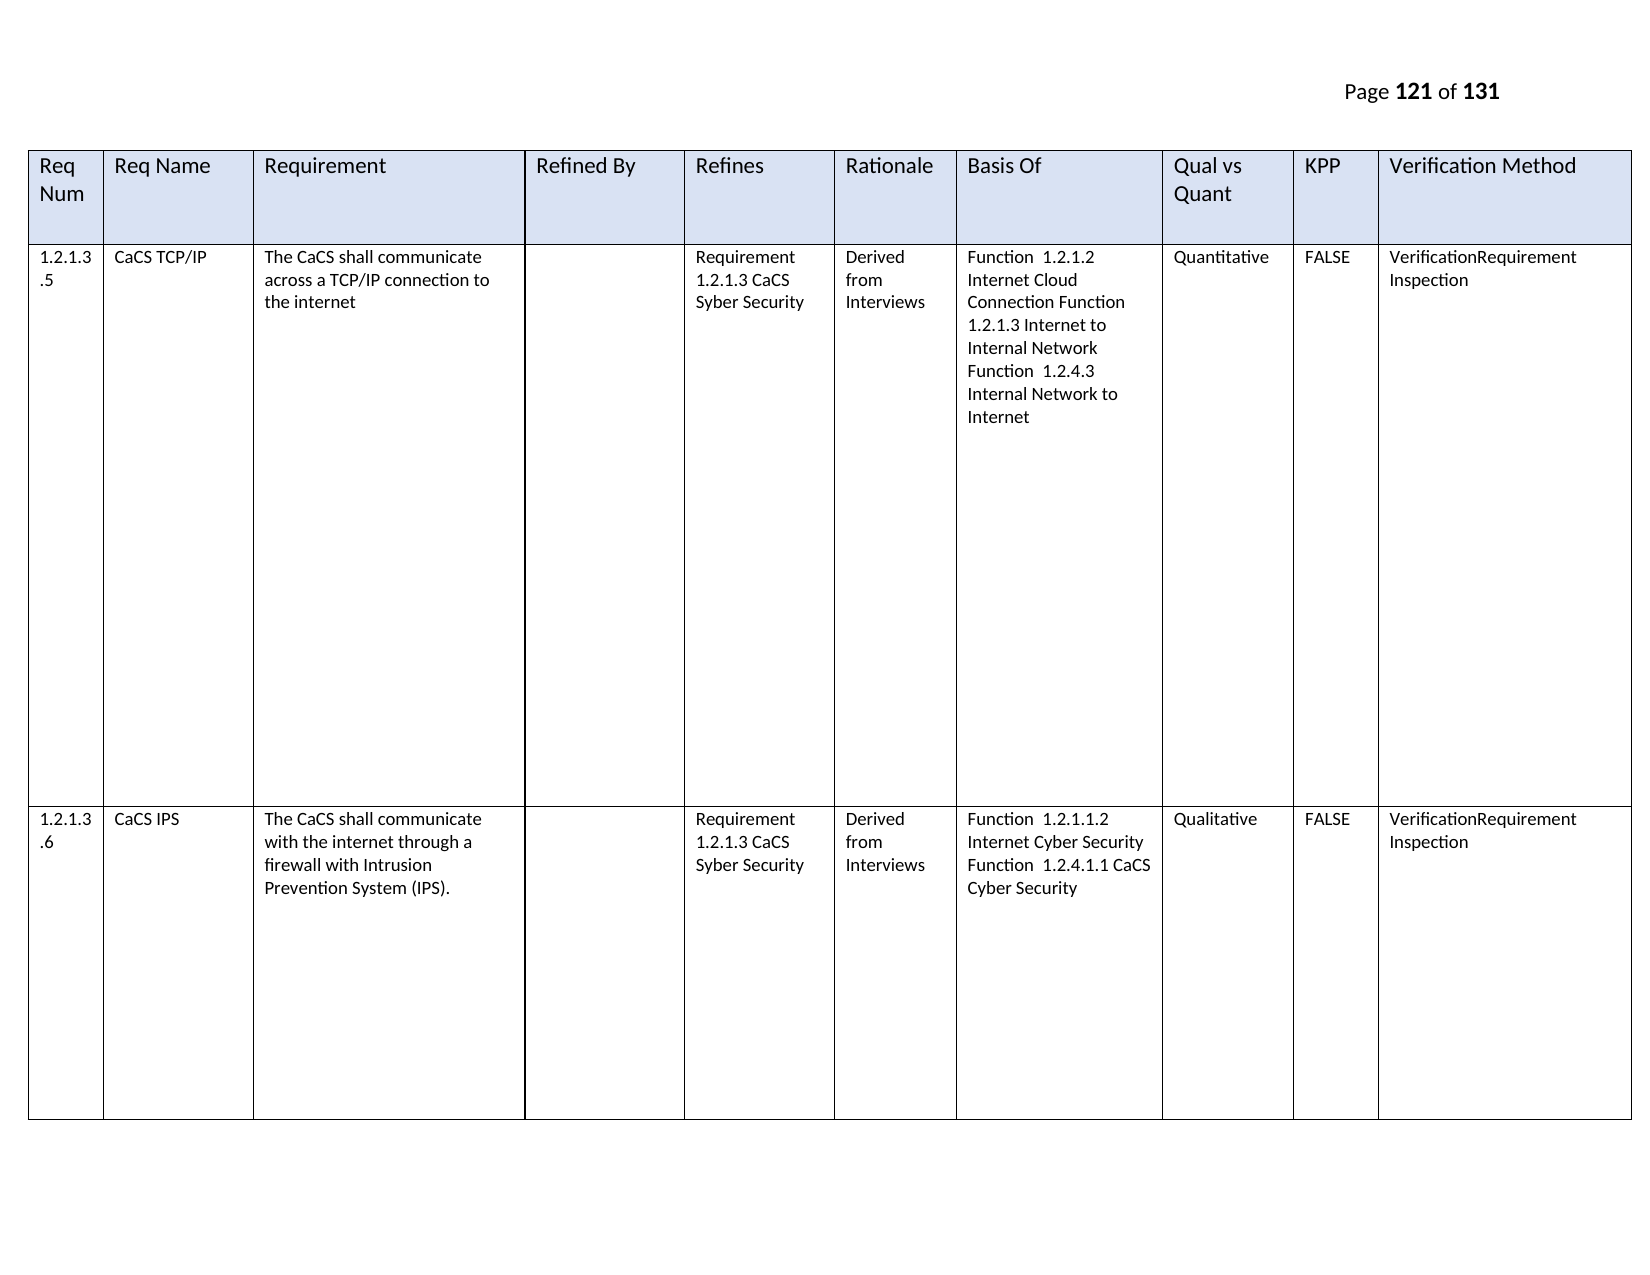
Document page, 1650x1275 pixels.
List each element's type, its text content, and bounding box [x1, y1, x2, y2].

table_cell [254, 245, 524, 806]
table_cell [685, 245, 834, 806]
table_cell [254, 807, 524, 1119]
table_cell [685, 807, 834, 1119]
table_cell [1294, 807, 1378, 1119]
table_header Requirement [254, 151, 524, 244]
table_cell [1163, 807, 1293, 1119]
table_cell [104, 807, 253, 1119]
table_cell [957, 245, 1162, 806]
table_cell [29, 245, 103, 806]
table_header Verification Method [1379, 151, 1631, 244]
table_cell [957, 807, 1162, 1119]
table_header Qual vs Quant [1163, 151, 1293, 244]
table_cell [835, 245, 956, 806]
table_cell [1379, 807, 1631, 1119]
table_header Refined By [526, 151, 684, 244]
table_header KPP [1294, 151, 1378, 244]
table_header Basis Of [957, 151, 1162, 244]
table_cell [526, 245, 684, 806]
table_header Req Name [104, 151, 253, 244]
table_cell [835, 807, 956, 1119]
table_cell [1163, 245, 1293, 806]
table_header Rationale [835, 151, 956, 244]
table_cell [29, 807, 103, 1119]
table_header Req Num [29, 151, 103, 244]
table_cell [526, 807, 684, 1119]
table_header Refines [685, 151, 834, 244]
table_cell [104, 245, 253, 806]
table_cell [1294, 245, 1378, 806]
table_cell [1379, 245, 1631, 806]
